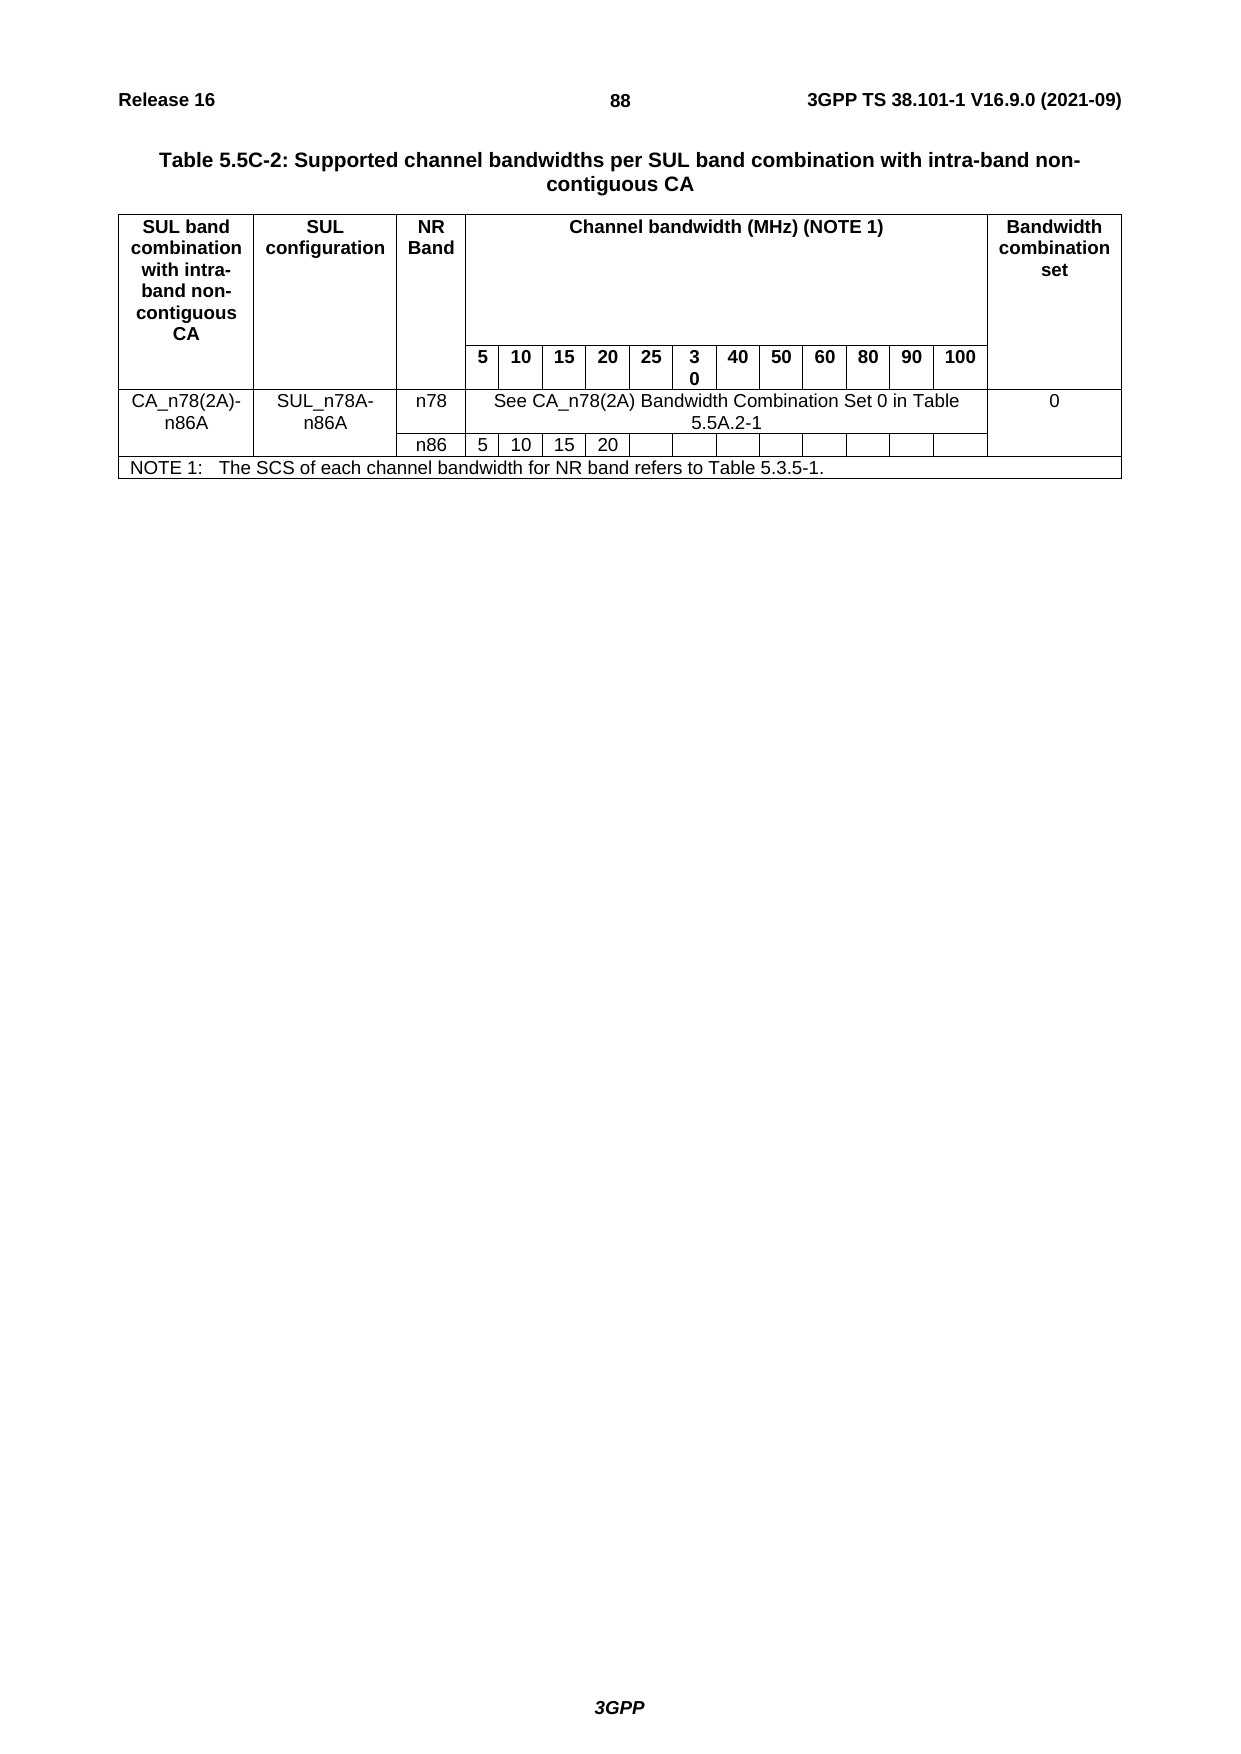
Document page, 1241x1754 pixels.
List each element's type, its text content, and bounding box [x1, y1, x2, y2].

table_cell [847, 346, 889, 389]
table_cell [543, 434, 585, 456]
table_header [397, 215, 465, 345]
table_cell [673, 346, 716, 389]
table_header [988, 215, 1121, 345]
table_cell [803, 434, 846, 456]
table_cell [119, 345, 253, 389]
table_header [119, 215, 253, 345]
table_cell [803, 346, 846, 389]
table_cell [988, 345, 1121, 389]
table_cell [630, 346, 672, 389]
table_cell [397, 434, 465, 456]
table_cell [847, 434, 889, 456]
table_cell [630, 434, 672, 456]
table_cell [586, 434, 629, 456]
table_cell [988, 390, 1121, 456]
text Table 5.5C-2: Supported channel bandwidths per SUL band combination with intra-band non-contiguous CA [118, 148, 1122, 196]
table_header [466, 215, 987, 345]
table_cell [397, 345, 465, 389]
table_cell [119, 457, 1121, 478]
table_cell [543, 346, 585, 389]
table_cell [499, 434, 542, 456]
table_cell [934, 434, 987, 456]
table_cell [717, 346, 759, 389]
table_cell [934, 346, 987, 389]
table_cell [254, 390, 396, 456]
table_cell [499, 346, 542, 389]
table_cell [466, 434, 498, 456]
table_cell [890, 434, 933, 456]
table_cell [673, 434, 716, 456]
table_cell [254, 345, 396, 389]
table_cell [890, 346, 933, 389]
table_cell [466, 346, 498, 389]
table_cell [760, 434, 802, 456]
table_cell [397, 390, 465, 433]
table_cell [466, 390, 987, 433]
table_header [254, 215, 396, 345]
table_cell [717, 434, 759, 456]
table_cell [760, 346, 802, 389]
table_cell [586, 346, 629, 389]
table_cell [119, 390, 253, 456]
